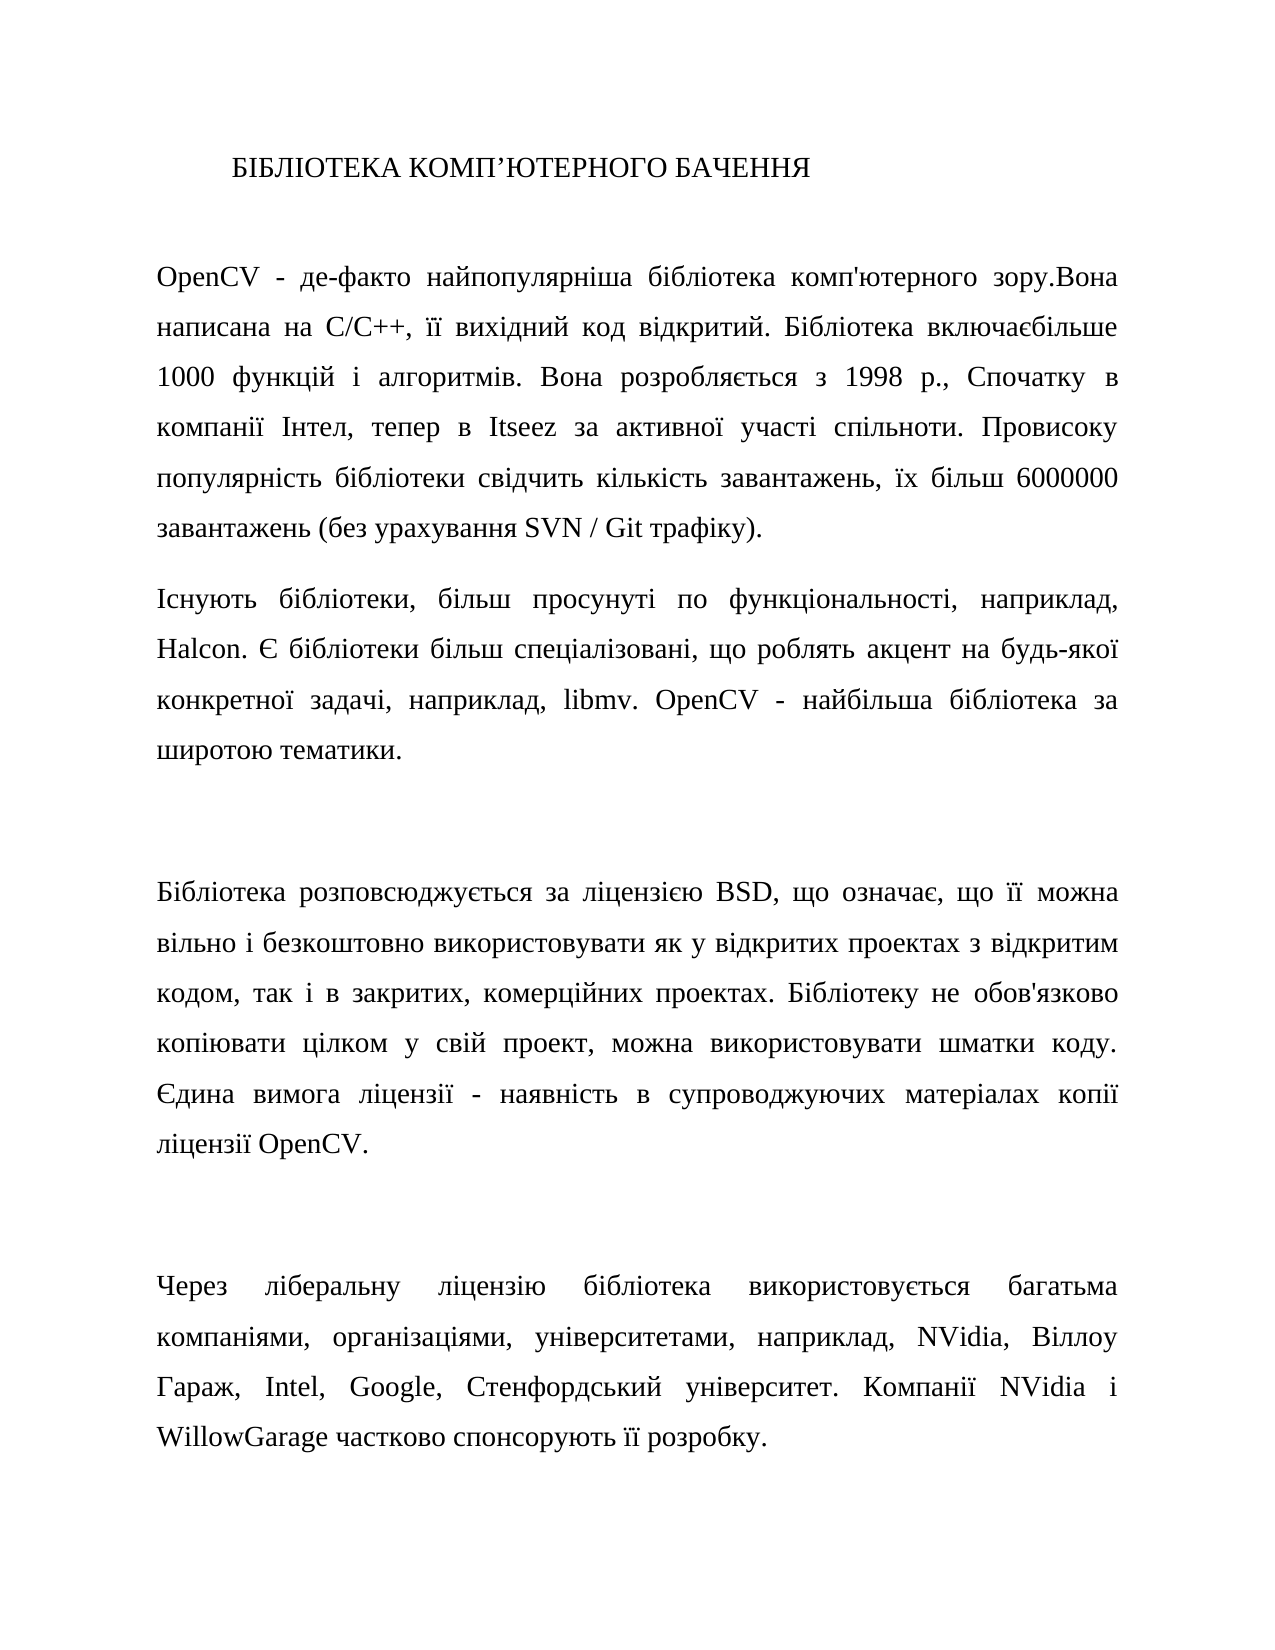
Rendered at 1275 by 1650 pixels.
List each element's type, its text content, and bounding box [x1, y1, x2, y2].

text Бібліотека розповсюджується за ліцензією BSD, що означає, що її можна вільно і безкоштовно використовувати як у відкритих проектах з відкритим кодом, так і в закритих, комерційних проектах. Бібліотеку не обов'язково копіювати цілком у свій проект, можна використовувати шматки коду. Єдина вимога ліцензії - наявність в супроводжуючих матеріалах копії ліцензії OpenCV. [156, 874, 1118, 1160]
text Через ліберальну ліцензію бібліотека використовується багатьма компаніями, організаціями, університетами, наприклад, NVidia, Віллоу Гараж, Intel, Google, Стенфордський університет. Компанії NVidia і WillowGarage частково спонсорують її розробку. [156, 1268, 1118, 1453]
text Існують бібліотеки, більш просунуті по функціональності, наприклад, Halcon. Є бібліотеки більш спеціалізовані, що роблять акцент на будь-якої конкретної задачі, наприклад, libmv. OpenCV - найбільша бібліотека за широтою тематики. [156, 581, 1118, 766]
text OpenCV - де-факто найпопулярніша бібліотека комп'ютерного зору.Вона написана на C/C++, її вихідний код відкритий. Бібліотека включаєбільше 1000 функцій і алгоритмів. Вона розробляється з 1998 р., Спочатку в компанії Інтел, тепер в Itseez за активної участі спільноти. Провисоку популярність бібліотеки свідчить кількість завантажень, їх більш 6000000 завантажень (без урахування SVN / Git трафіку). [156, 259, 1118, 544]
subtitle Бібліотека комп’ютерного бачення [231, 150, 1118, 183]
